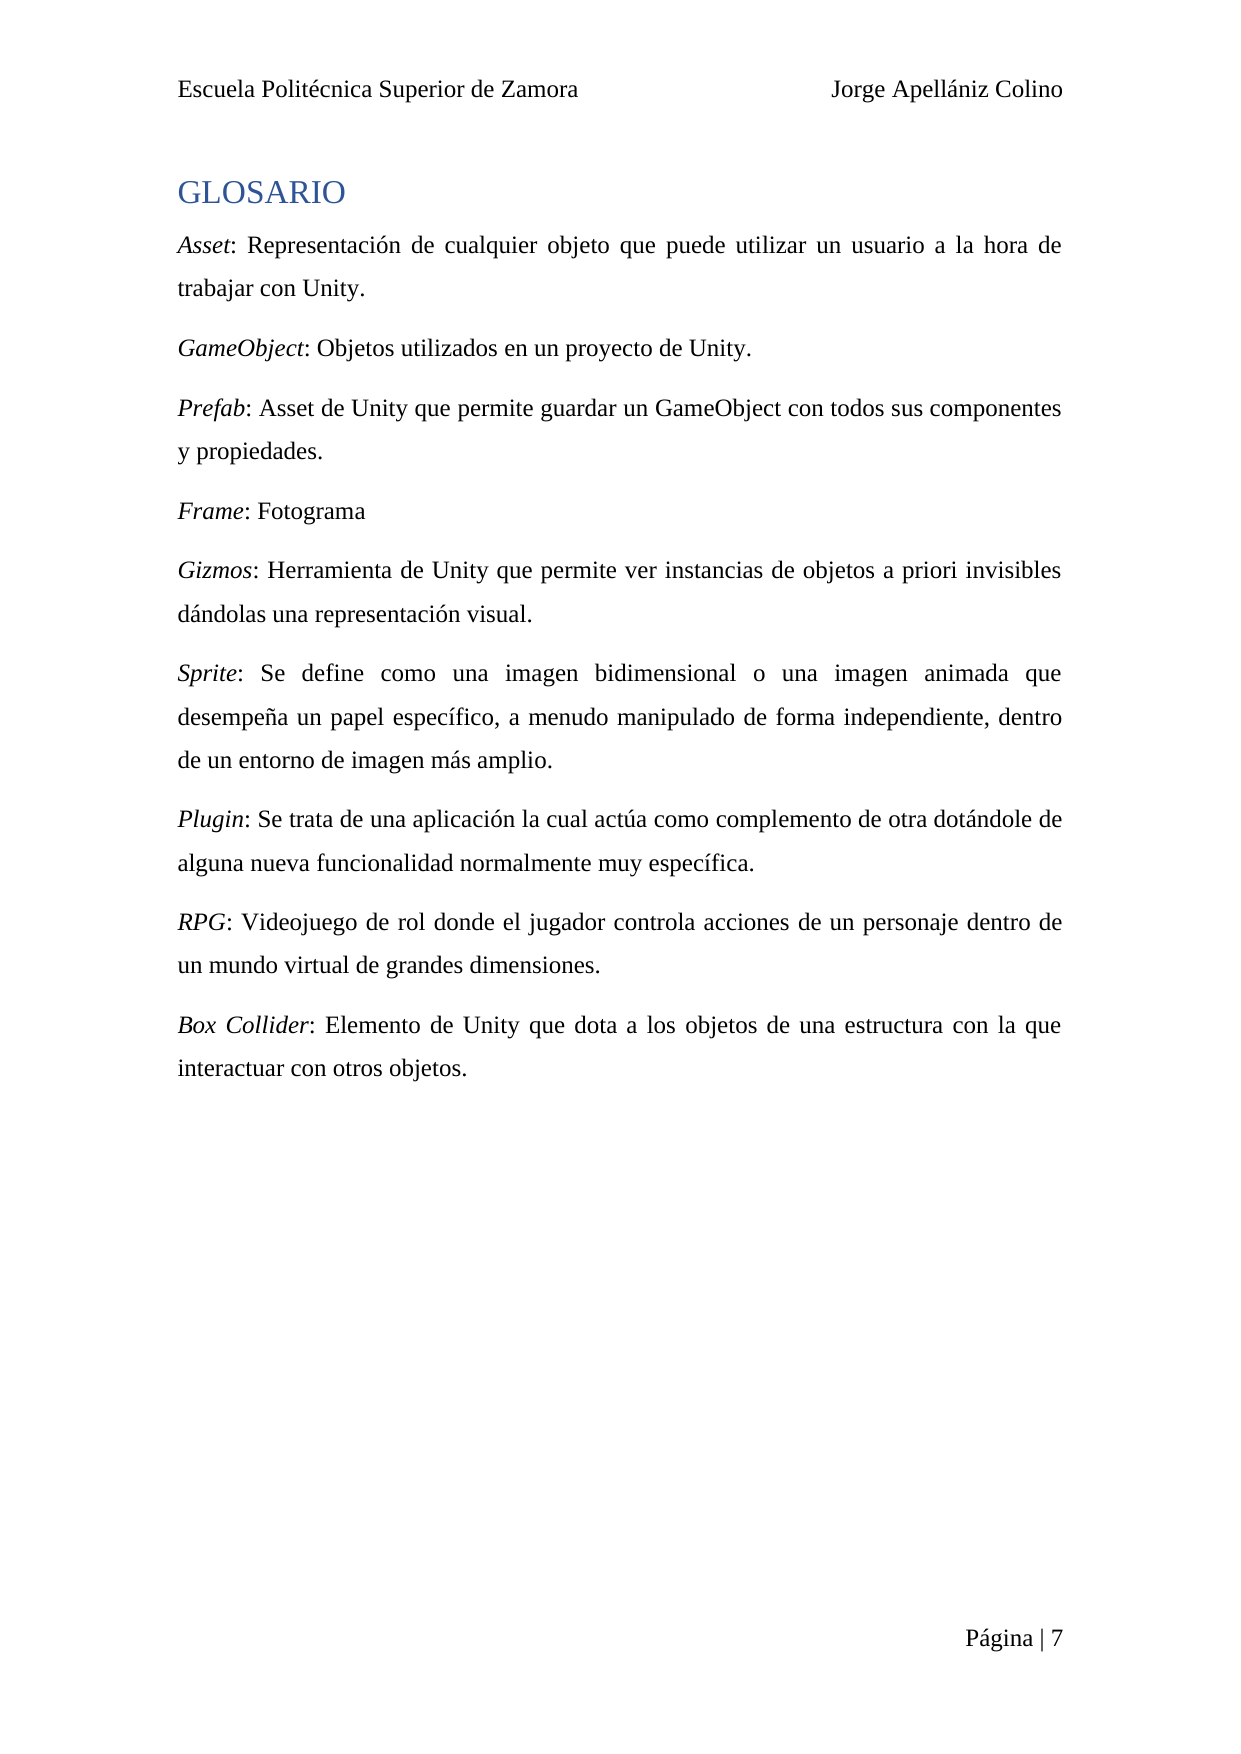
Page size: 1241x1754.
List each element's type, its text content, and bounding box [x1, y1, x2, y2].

text Gizmos: Herramienta de Unity que permite ver instancias de objetos a priori invisibles dándolas una representación visual. [177, 556, 1063, 627]
text RPG: Videojuego de rol donde el jugador controla acciones de un personaje dentro de un mundo virtual de grandes dimensiones. [177, 907, 1063, 979]
text GameObject: Objetos utilizados en un proyecto de Unity. [177, 333, 1063, 362]
text Sprite: Se define como una imagen bidimensional o una imagen animada que desempeña un papel específico, a menudo manipulado de forma independiente, dentro de un entorno de imagen más amplio. [177, 658, 1063, 773]
subtitle GLOSARIO [177, 173, 1063, 211]
text Asset: Representación de cualquier objeto que puede utilizar un usuario a la hora de trabajar con Unity. [177, 230, 1063, 302]
text Box Collider: Elemento de Unity que dota a los objetos de una estructura con la que interactuar con otros objetos. [177, 1010, 1063, 1082]
text Plugin: Se trata de una aplicación la cual actúa como complemento de otra dotándole de alguna nueva funcionalidad normalmente muy específica. [177, 804, 1063, 876]
text Frame: Fotograma [177, 496, 1063, 524]
text Prefab: Asset de Unity que permite guardar un GameObject con todos sus componentes y propiedades. [177, 393, 1063, 465]
